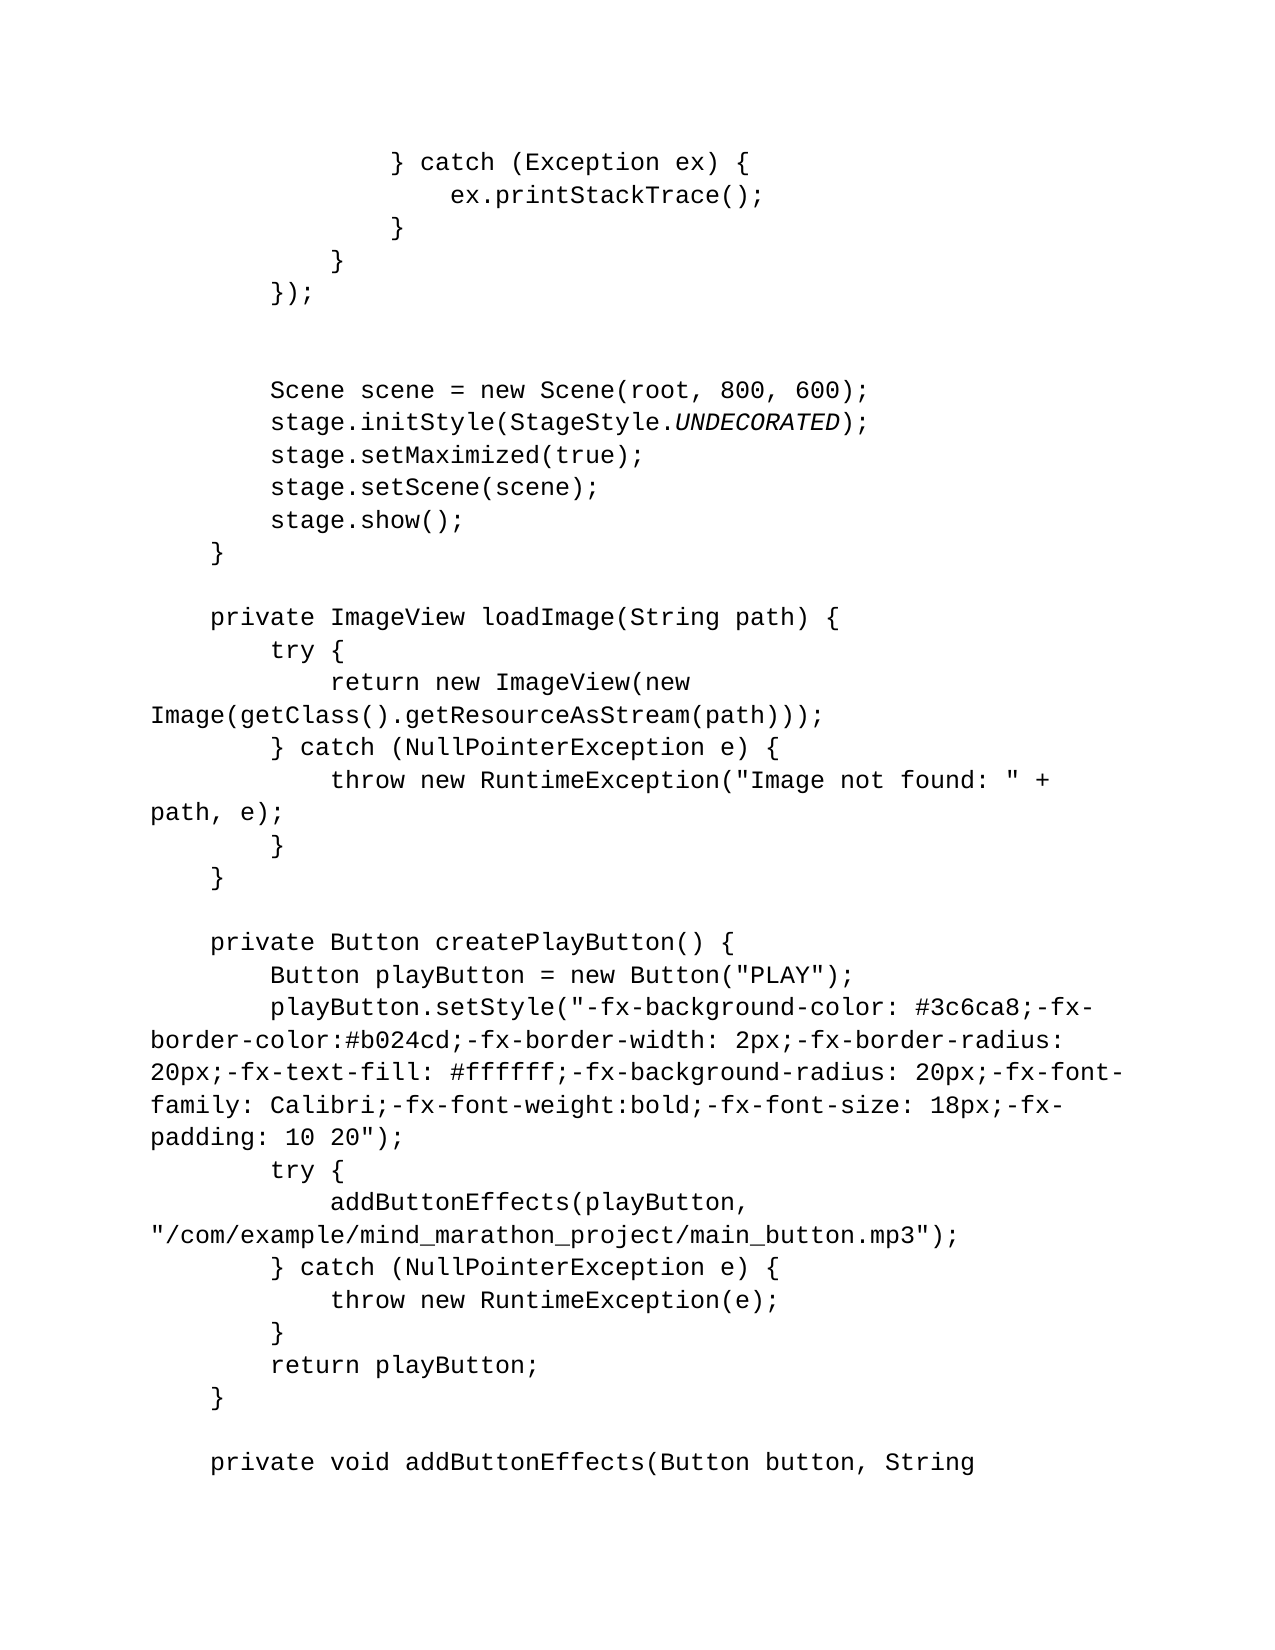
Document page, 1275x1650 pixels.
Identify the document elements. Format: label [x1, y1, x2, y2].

text [150, 150, 1125, 1478]
